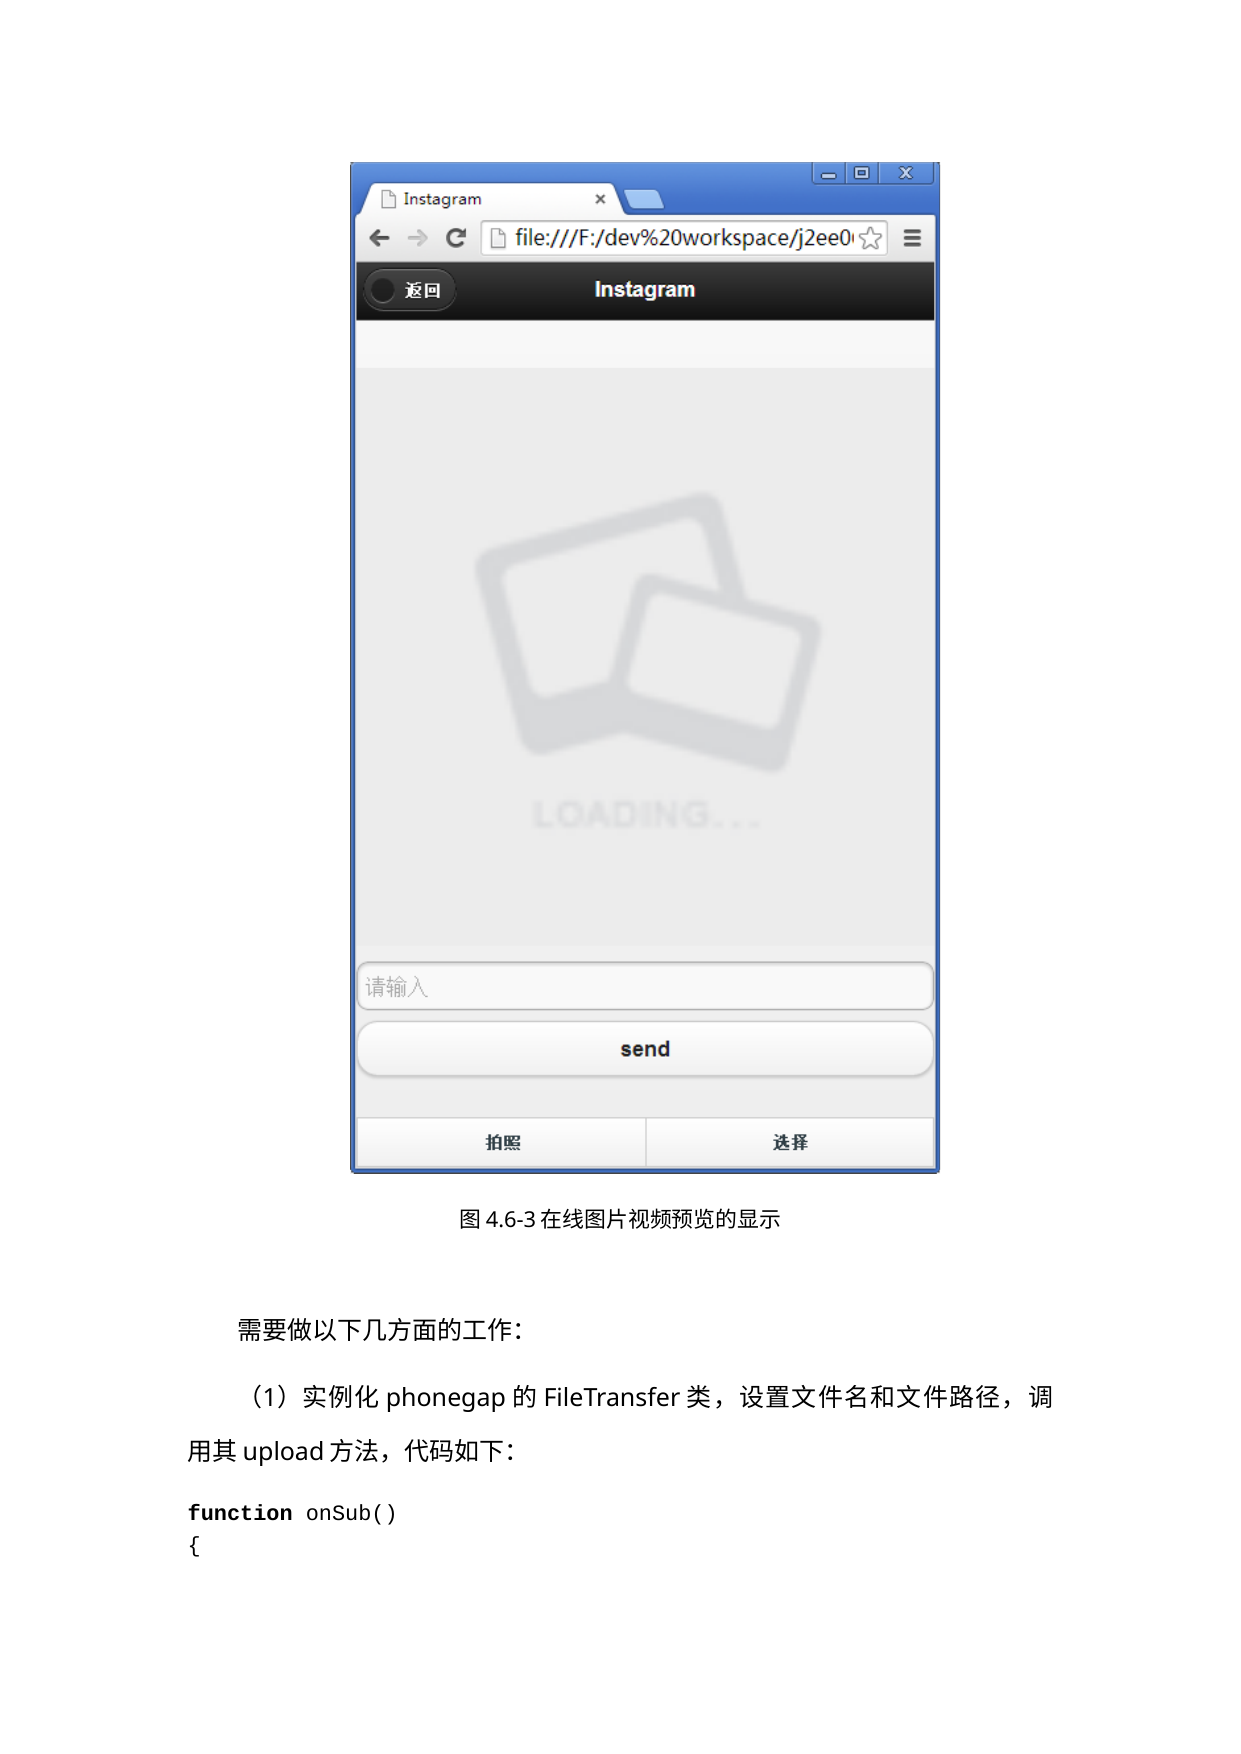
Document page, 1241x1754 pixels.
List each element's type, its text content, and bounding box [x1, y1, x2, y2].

text function onSub() [187, 1498, 1053, 1531]
text 需要做以下几方面的工作： [187, 1310, 1053, 1346]
list 实例化phonegap的FileTransfer类，设置文件名和文件路径，调用其upload方法，代码如下： [187, 1377, 1053, 1468]
text { [187, 1531, 1053, 1563]
picture [350, 162, 941, 1174]
text 图4.6-3在线图片视频预览的显示 [187, 1202, 1053, 1234]
